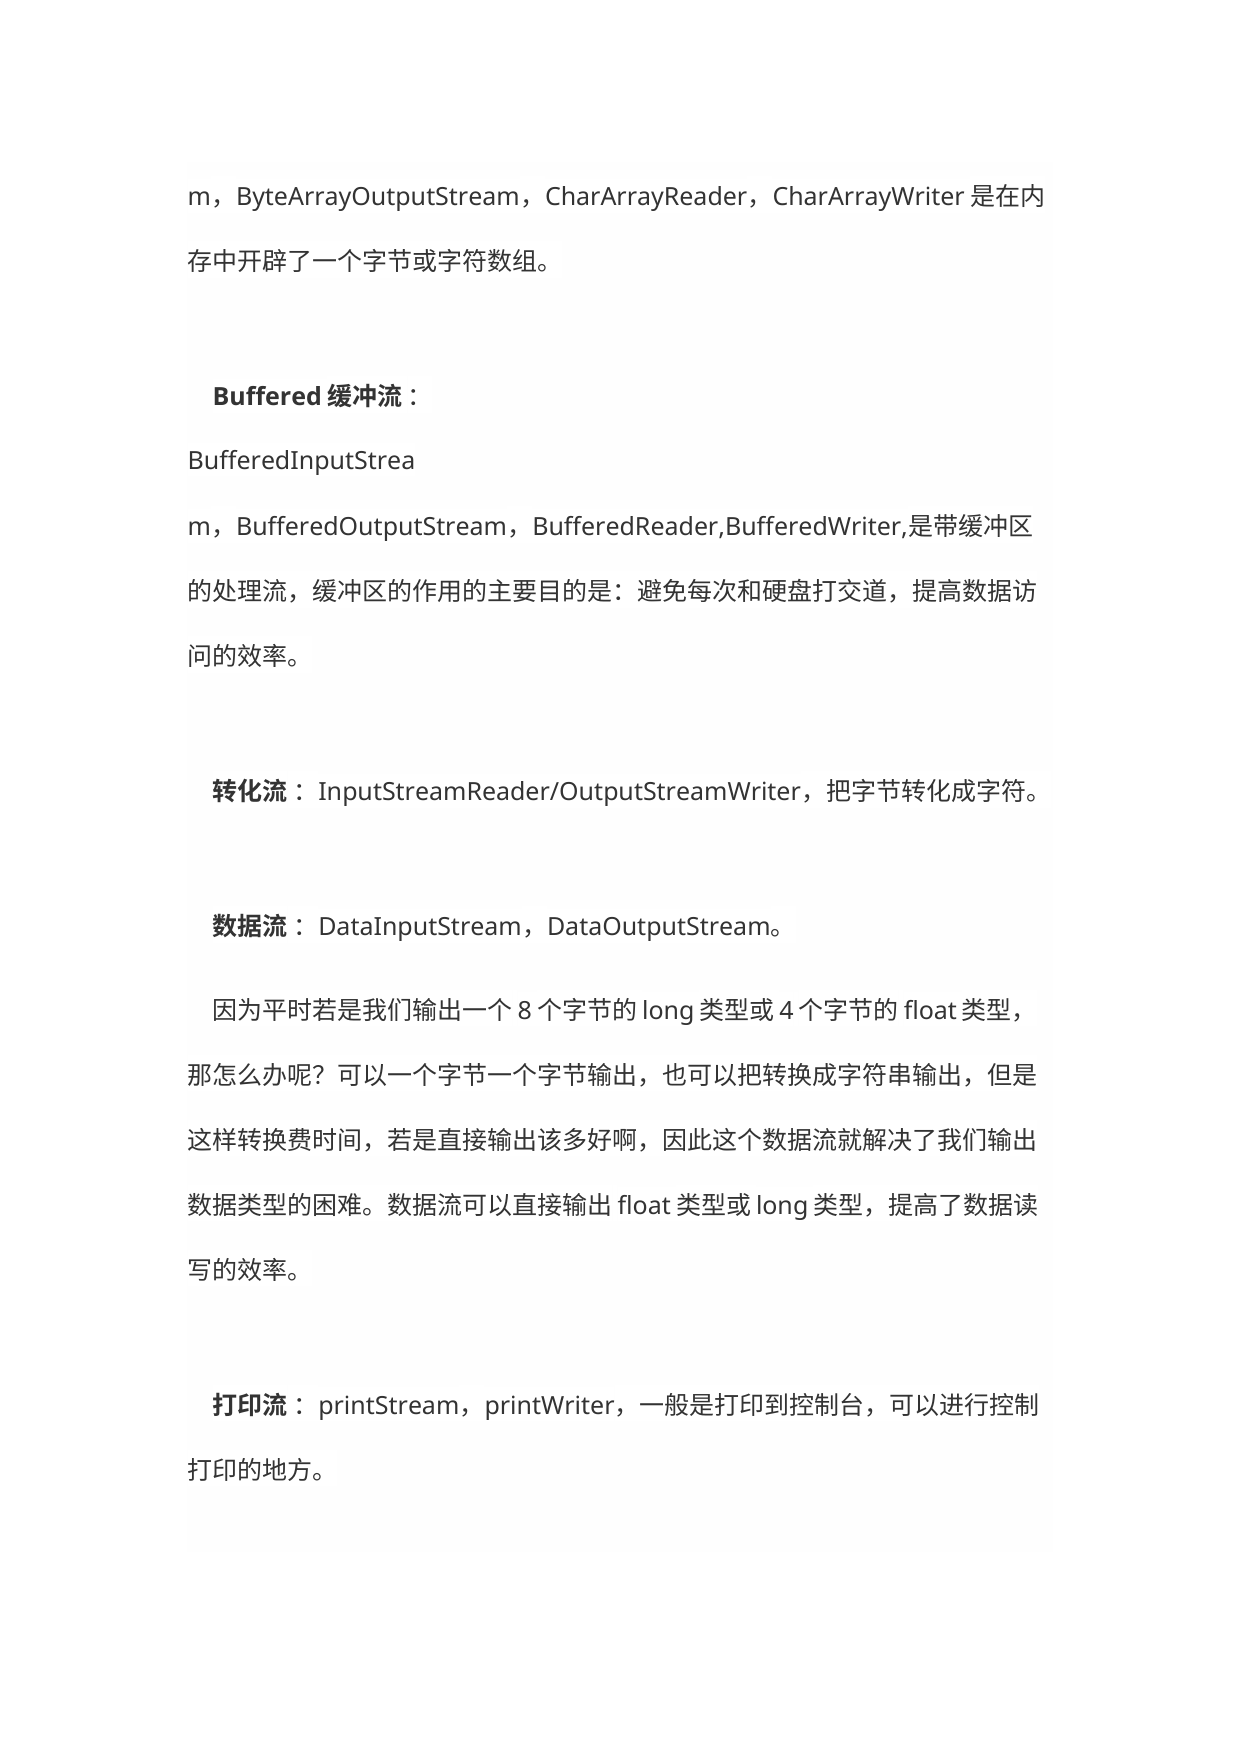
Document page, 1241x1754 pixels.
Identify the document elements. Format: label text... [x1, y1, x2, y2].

text 因为平时若是我们输出一个8个字节的long类型或4个字节的float类型，那怎么办呢？可以一个字节一个字节输出，也可以把转换成字符串输出，但是这样转换费时间，若是直接输出该多好啊，因此这个数据流就解决了我们输出数据类型的困难。数据流可以直接输出float类型或long类型，提高了数据读写的效率。 [187, 976, 1053, 1301]
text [187, 162, 1053, 292]
text 数据流 ：DataInputStream，DataOutputStream。 [187, 892, 1053, 957]
text 打印流 ：printStream，printWriter，一般是打印到控制台，可以进行控制打印的地方。 [187, 1371, 1053, 1501]
text 转化流 ：InputStreamReader/OutputStreamWriter，把字节转化成字符。 [187, 757, 1053, 822]
text Buffered缓冲流 ：BufferedInputStream，BufferedOutputStream，BufferedReader,BufferedWriter,是带缓冲区的处理流，缓冲区的作用的主要目的是：避免每次和硬盘打交道，提高数据访问的效率。 [187, 362, 1053, 687]
